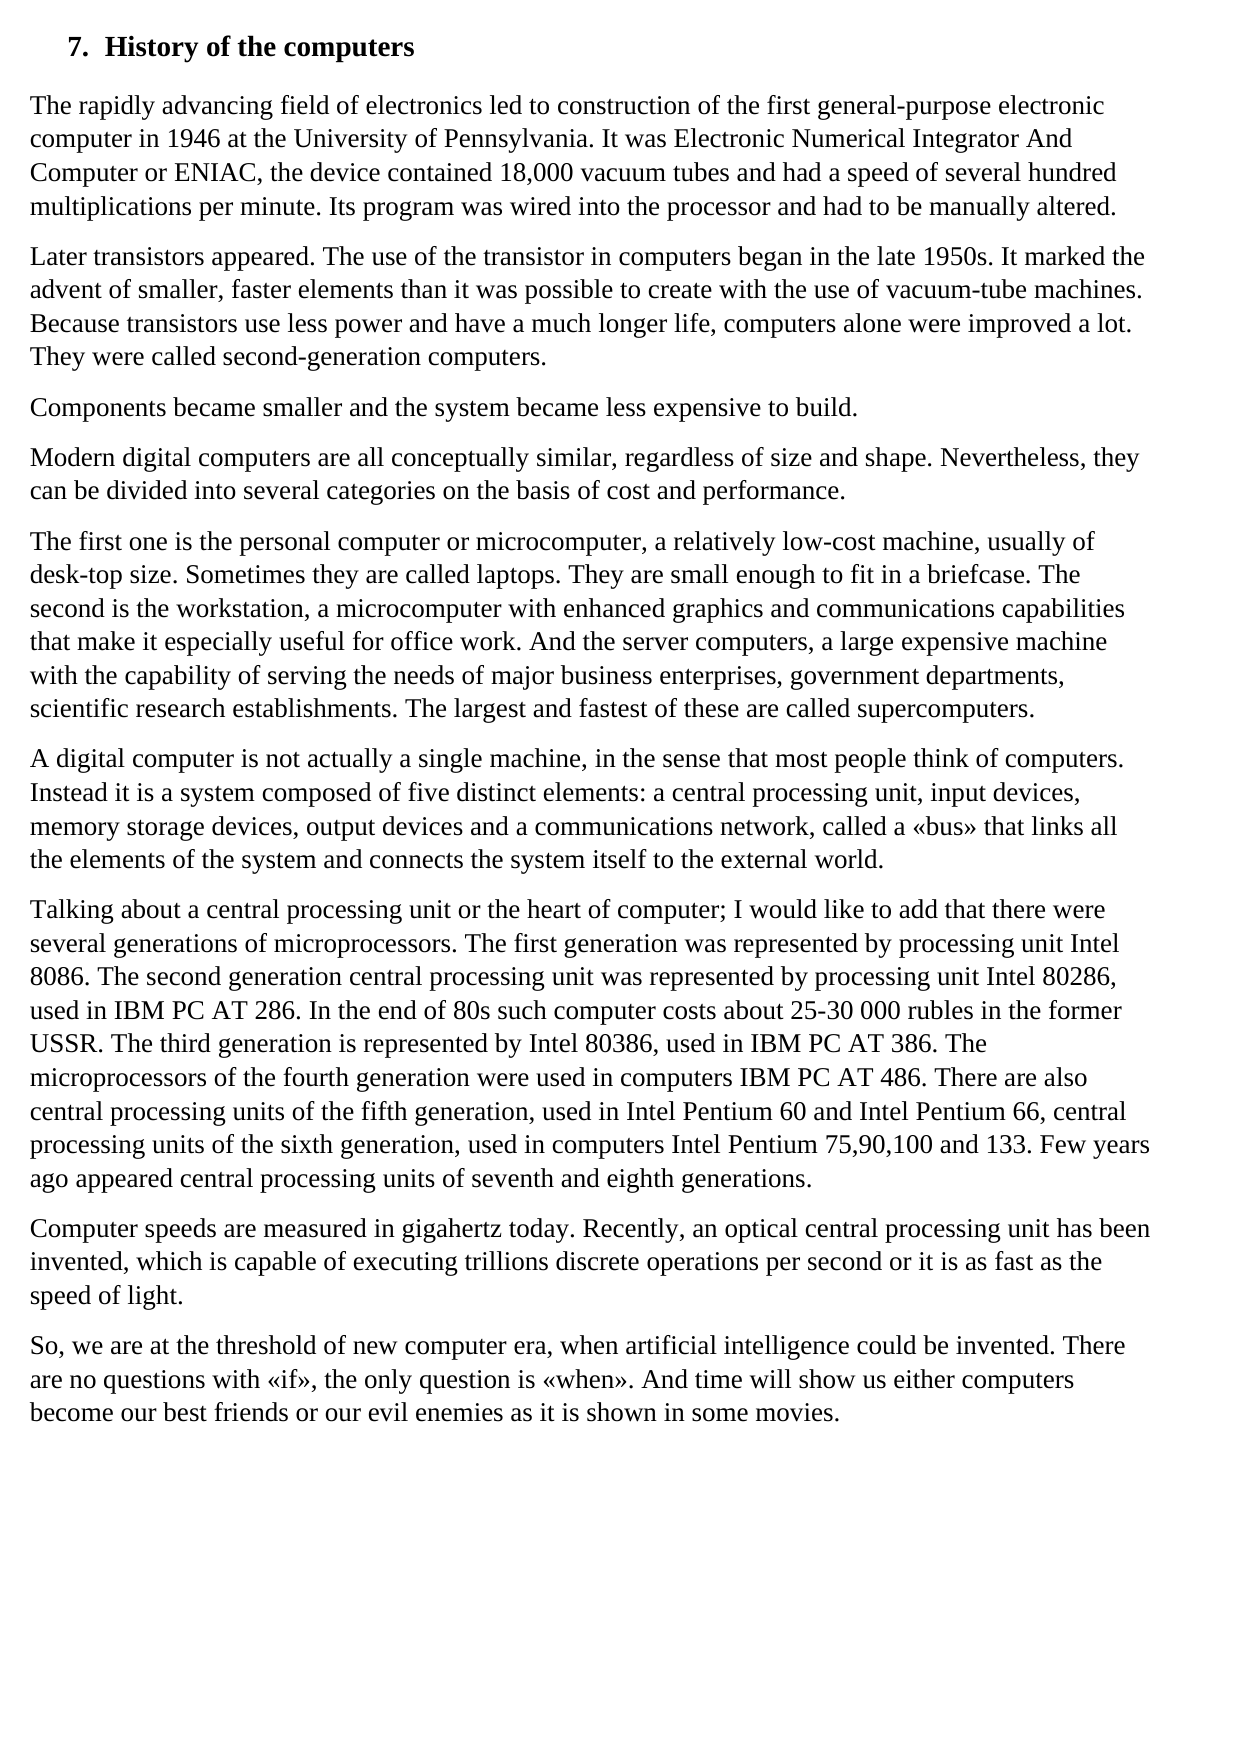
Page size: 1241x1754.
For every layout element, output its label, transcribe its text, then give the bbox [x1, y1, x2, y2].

text A digital computer is not actually a single machine, in the sense that most people think of computers. Instead it is a system composed of five distinct elements: a central processing unit, input devices, memory storage devices, output devices and a communications network, called a «bus» that links all the elements of the system and connects the system itself to the external world. [29, 742, 1152, 874]
text So, we are at the threshold of new computer era, when artificial intelligence could be invented. There are no questions with «if», the only question is «when». And time will show us either computers become our best friends or our evil enemies as it is shown in some movies. [29, 1329, 1152, 1427]
text Components became smaller and the system became less expensive to build. [29, 391, 1152, 422]
text Modern digital computers are all conceptually similar, regardless of size and shape. Nevertheless, they can be divided into several categories on the basis of cost and performance. [29, 441, 1152, 506]
text The first one is the personal computer or microcomputer, a relatively low-cost machine, usually of desk-top size. Sometimes they are called laptops. They are small enough to fit in a briefcase. The second is the workstation, a microcomputer with enhanced graphics and communications capabilities that make it especially useful for office work. And the server computers, a large expensive machine with the capability of serving the needs of major business enterprises, government departments, scientific research establishments. The largest and fastest of these are called supercomputers. [29, 524, 1152, 723]
text The rapidly advancing field of electronics led to construction of the first general-purpose electronic computer in 1946 at the University of Pennsylvania. It was Electronic Numerical Integrator And Computer or ENIAC, the device contained 18,000 vacuum tubes and had a speed of several hundred multiplications per minute. Its program was wired into the processor and had to be manually altered. [29, 89, 1152, 221]
text Later transistors appeared. The use of the transistor in computers began in the late 1950s. It marked the advent of smaller, faster elements than it was possible to create with the use of vacuum-tube machines. Because transistors use less power and have a much longer life, computers alone were improved a lot. They were called second-generation computers. [29, 240, 1152, 372]
text Talking about a central processing unit or the heart of computer; I would like to add that there were several generations of microprocessors. The first generation was represented by processing unit Intel 8086. The second generation central processing unit was represented by processing unit Intel 80286, used in IBM PC AT 286. In the end of 80s such computer costs about 25-30 000 rubles in the former USSR. The third generation is represented by Intel 80386, used in IBM PC AT 386. The microprocessors of the fourth generation were used in computers IBM PC AT 486. There are also central processing units of the fifth generation, used in Intel Pentium 60 and Intel Pentium 66, central processing units of the sixth generation, used in computers Intel Pentium 75,90,100 and 133. Few years ago appeared central processing units of seventh and eighth generations. [29, 893, 1152, 1193]
text Computer speeds are measured in gigahertz today. Recently, an optical central processing unit has been invented, which is capable of executing trillions discrete operations per second or it is as fast as the speed of light. [29, 1212, 1152, 1310]
list History of the computers [67, 29, 1211, 63]
